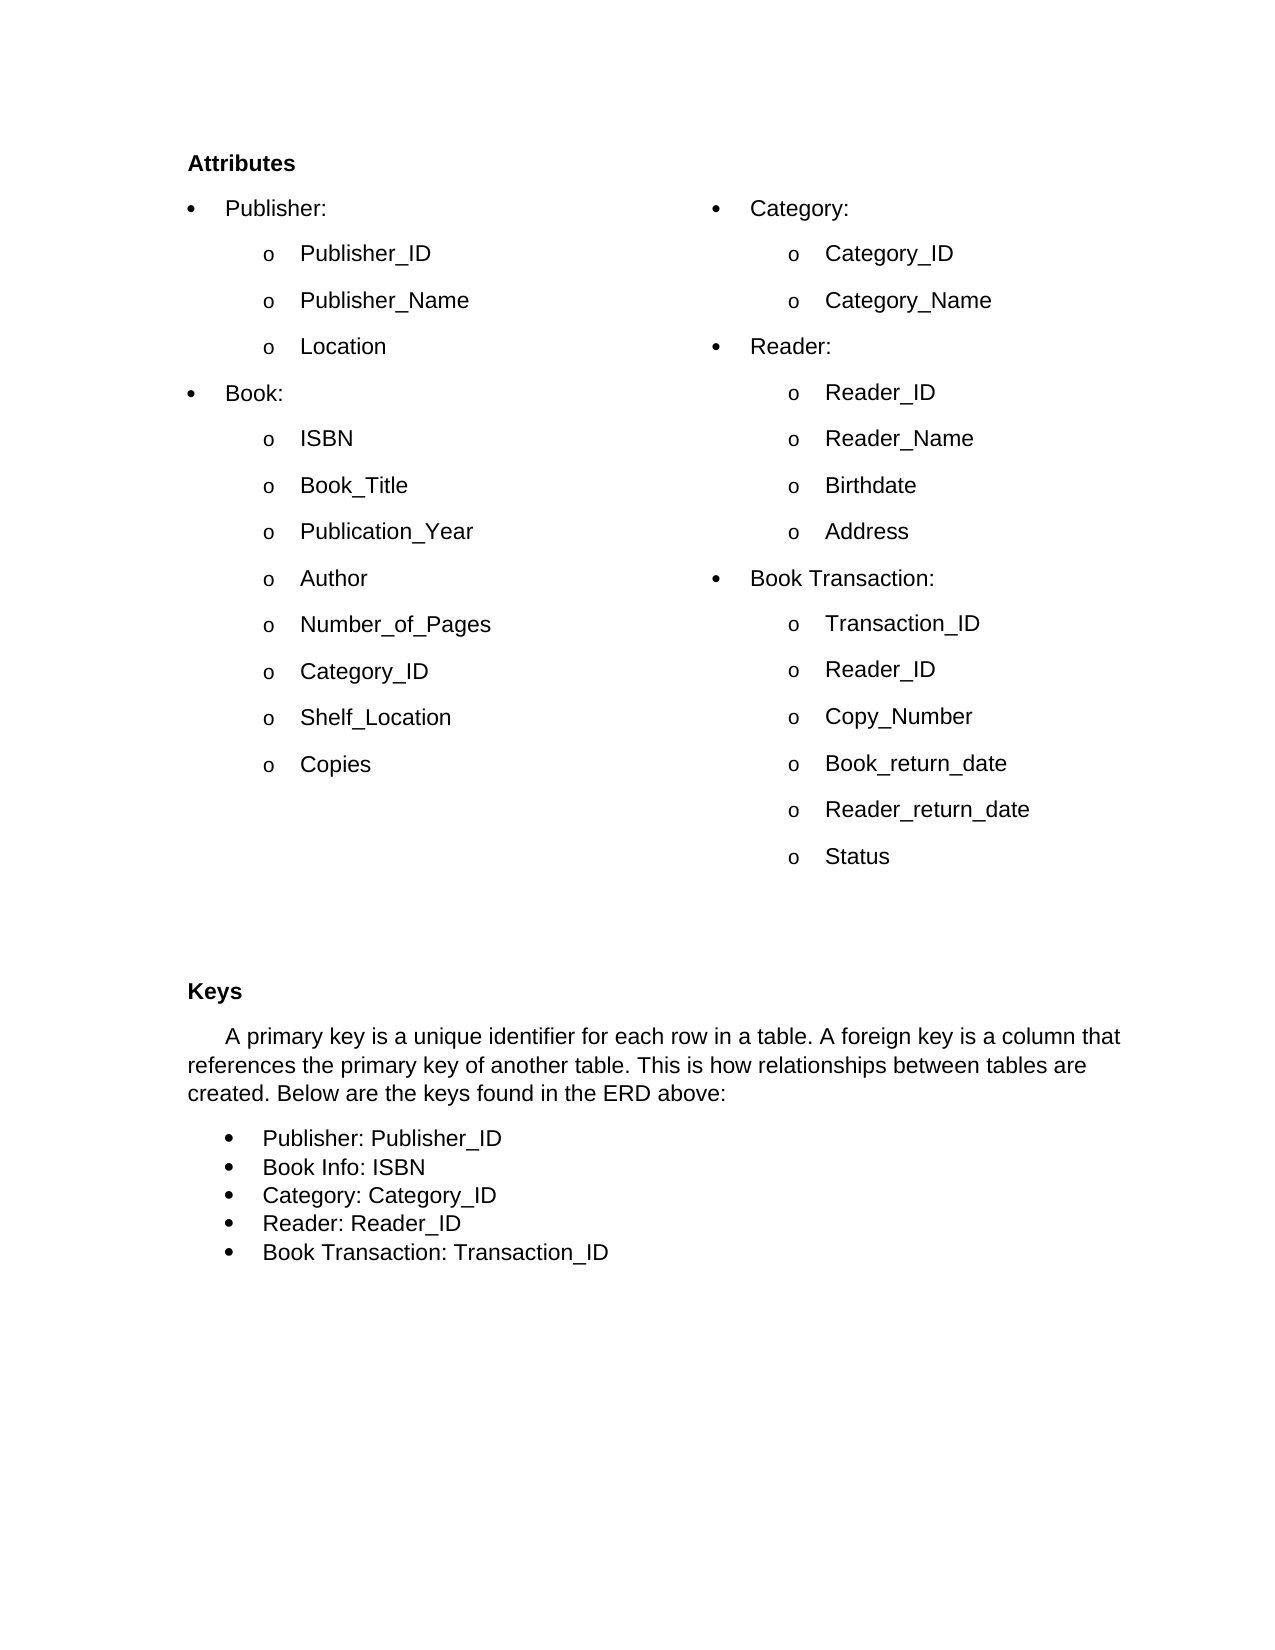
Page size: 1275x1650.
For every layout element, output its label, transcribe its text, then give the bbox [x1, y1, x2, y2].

list Copies [262, 751, 600, 779]
list Category_ID [787, 240, 1125, 268]
list Location [262, 333, 600, 361]
list Book_Title [262, 472, 600, 499]
list Publication_Year [262, 518, 600, 546]
list Number_of_Pages [262, 611, 600, 639]
list Publisher_Name [262, 287, 600, 314]
list Book: [187, 380, 600, 406]
list Category: [712, 195, 1125, 221]
list Status [787, 843, 1125, 870]
list Category_ID [262, 658, 600, 686]
list Book Transaction: Transaction_ID [225, 1239, 1125, 1265]
list Book Transaction: [712, 565, 1125, 591]
list Reader_ID [787, 378, 1125, 406]
list Reader: [712, 333, 1125, 360]
list Reader_ID [787, 656, 1125, 684]
text Attributes [150, 150, 1125, 176]
list ISBN [262, 425, 600, 453]
list Birthdate [787, 472, 1125, 499]
list Publisher: [187, 195, 600, 221]
text A primary key is a unique identifier for each row in a table. A foreign key is a column that references the primary key of another table. This is how relationships between tables are created. Below are the keys found in the ERD above: [187, 1023, 1125, 1106]
list Transaction_ID [787, 610, 1125, 637]
list Author [262, 565, 600, 592]
list Publisher_ID [262, 240, 600, 268]
list Book_return_date [787, 749, 1125, 777]
list Category_Name [787, 287, 1125, 314]
list Category: Category_ID [225, 1182, 1125, 1208]
list Book Info: ISBN [225, 1153, 1125, 1180]
list Reader: Reader_ID [225, 1210, 1125, 1237]
list Reader_return_date [787, 796, 1125, 824]
list Publisher: Publisher_ID [225, 1125, 1125, 1151]
list Reader_Name [787, 425, 1125, 453]
list Shelf_Location [262, 704, 600, 732]
text Keys [150, 978, 1125, 1004]
list Address [787, 518, 1125, 546]
list Copy_Number [787, 703, 1125, 731]
